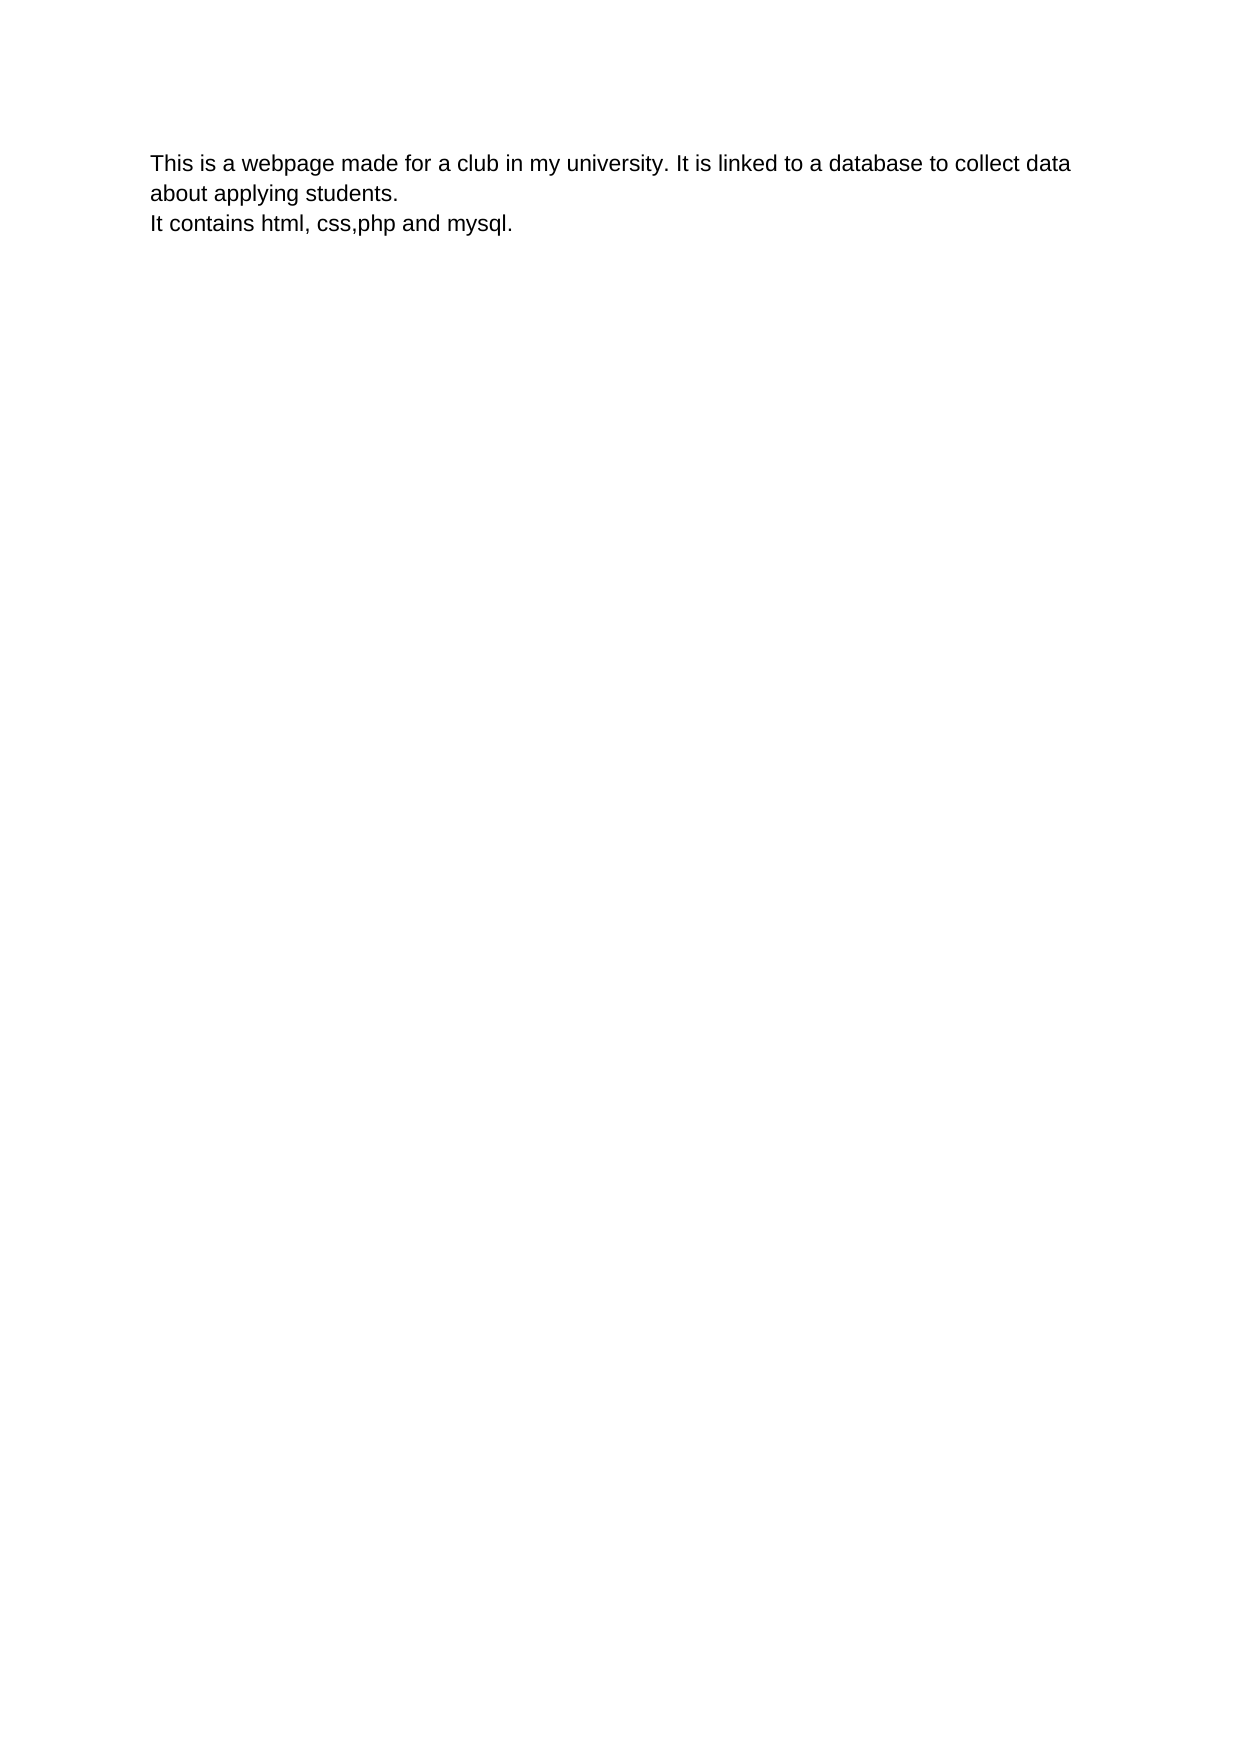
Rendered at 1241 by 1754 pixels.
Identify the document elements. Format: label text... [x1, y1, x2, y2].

text This is a webpage made for a club in my university. It is linked to a database to collect data about applying students. [150, 150, 1090, 207]
text It contains html, css,php and mysql. [150, 210, 1090, 237]
